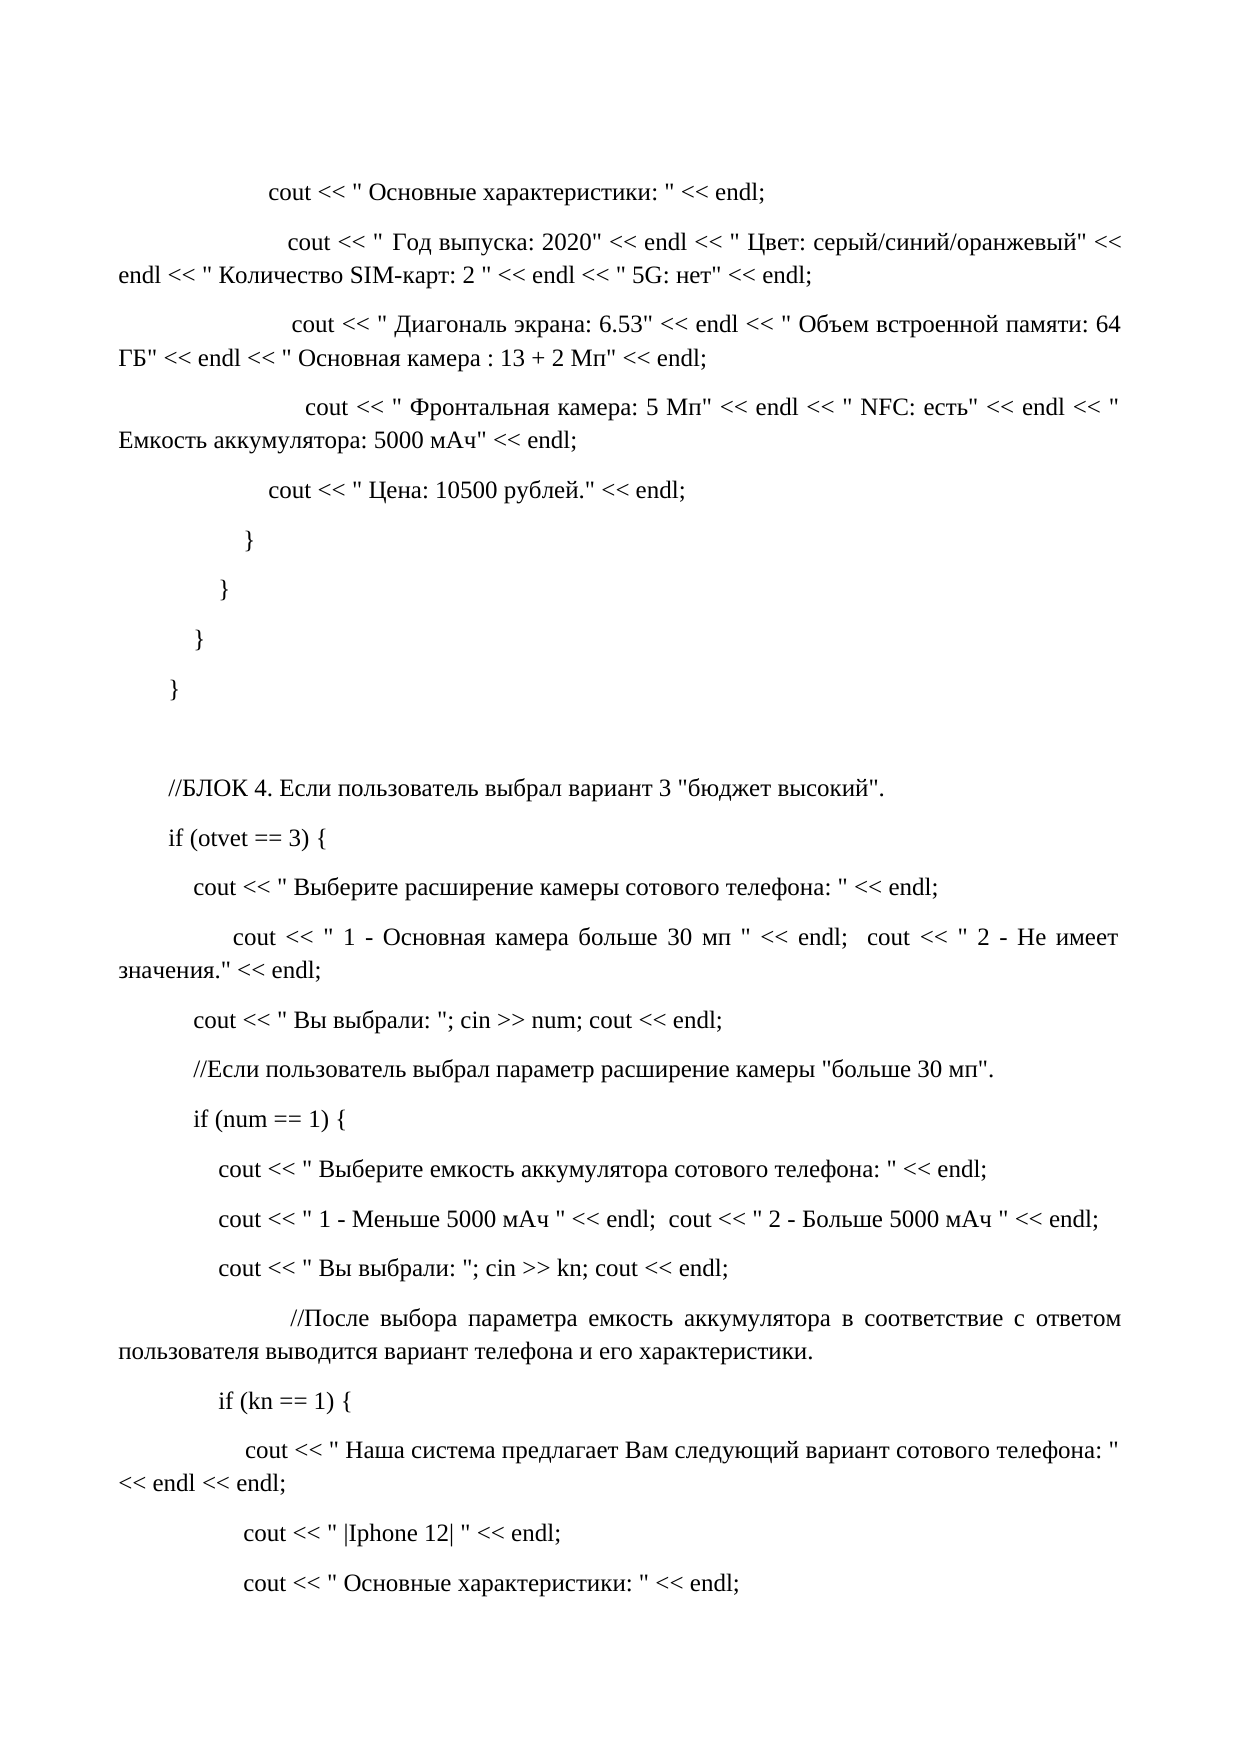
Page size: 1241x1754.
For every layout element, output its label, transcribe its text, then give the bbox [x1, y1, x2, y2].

text cout << " Основные характеристики: " << endl; [118, 1568, 1122, 1597]
text cout << " Год выпуска: 2020" << endl << " Цвет: серый/синий/оранжевый" << endl << " Количество SIM-карт: 2 " << endl << " 5G: нет" << endl; [118, 227, 1122, 289]
text cout << " Выберите емкость аккумулятора сотового телефона: " << endl; [118, 1154, 1122, 1183]
text if (otvet == 3) { [118, 823, 1122, 852]
text //БЛОК 4. Если пользователь выбрал вариант 3 "бюджет высокий". [118, 773, 1122, 802]
text cout << " |Iphone 12| " << endl; [118, 1518, 1122, 1547]
text cout << " Основные характеристики: " << endl; [118, 177, 1122, 206]
text cout << " Вы выбрали: "; cin >> kn; cout << endl; [118, 1253, 1122, 1282]
text } [118, 525, 1122, 553]
text if (kn == 1) { [118, 1386, 1122, 1414]
text cout << " Фронтальная камера: 5 Мп" << endl << " NFC: есть" << endl << " Емкость аккумулятора: 5000 мАч" << endl; [118, 392, 1122, 454]
text } [118, 574, 1122, 603]
text cout << " Наша система предлагает Вам следующий вариант сотового телефона: " << endl << endl; [118, 1435, 1122, 1497]
text cout << " Цена: 10500 рублей." << endl; [118, 475, 1122, 504]
text cout << " 1 - Меньше 5000 мАч " << endl; cout << " 2 - Больше 5000 мАч " << endl; [118, 1204, 1122, 1232]
text } [118, 624, 1122, 653]
text cout << " 1 - Основная камера больше 30 мп " << endl; cout << " 2 - Не имеет значения." << endl; [118, 922, 1122, 984]
text cout << " Выберите расширение камеры сотового телефона: " << endl; [118, 872, 1122, 901]
text } [118, 674, 1122, 702]
text cout << " Диагональ экрана: 6.53" << endl << " Объем встроенной памяти: 64 ГБ" << endl << " Основная камера : 13 + 2 Мп" << endl; [118, 309, 1122, 371]
text if (num == 1) { [118, 1104, 1122, 1133]
text //Если пользователь выбрал параметр расширение камеры "больше 30 мп". [118, 1054, 1122, 1083]
text cout << " Вы выбрали: "; cin >> num; cout << endl; [118, 1005, 1122, 1034]
text //После выбора параметра емкость аккумулятора в соответствие с ответом пользователя выводится вариант телефона и его характеристики. [118, 1303, 1122, 1365]
